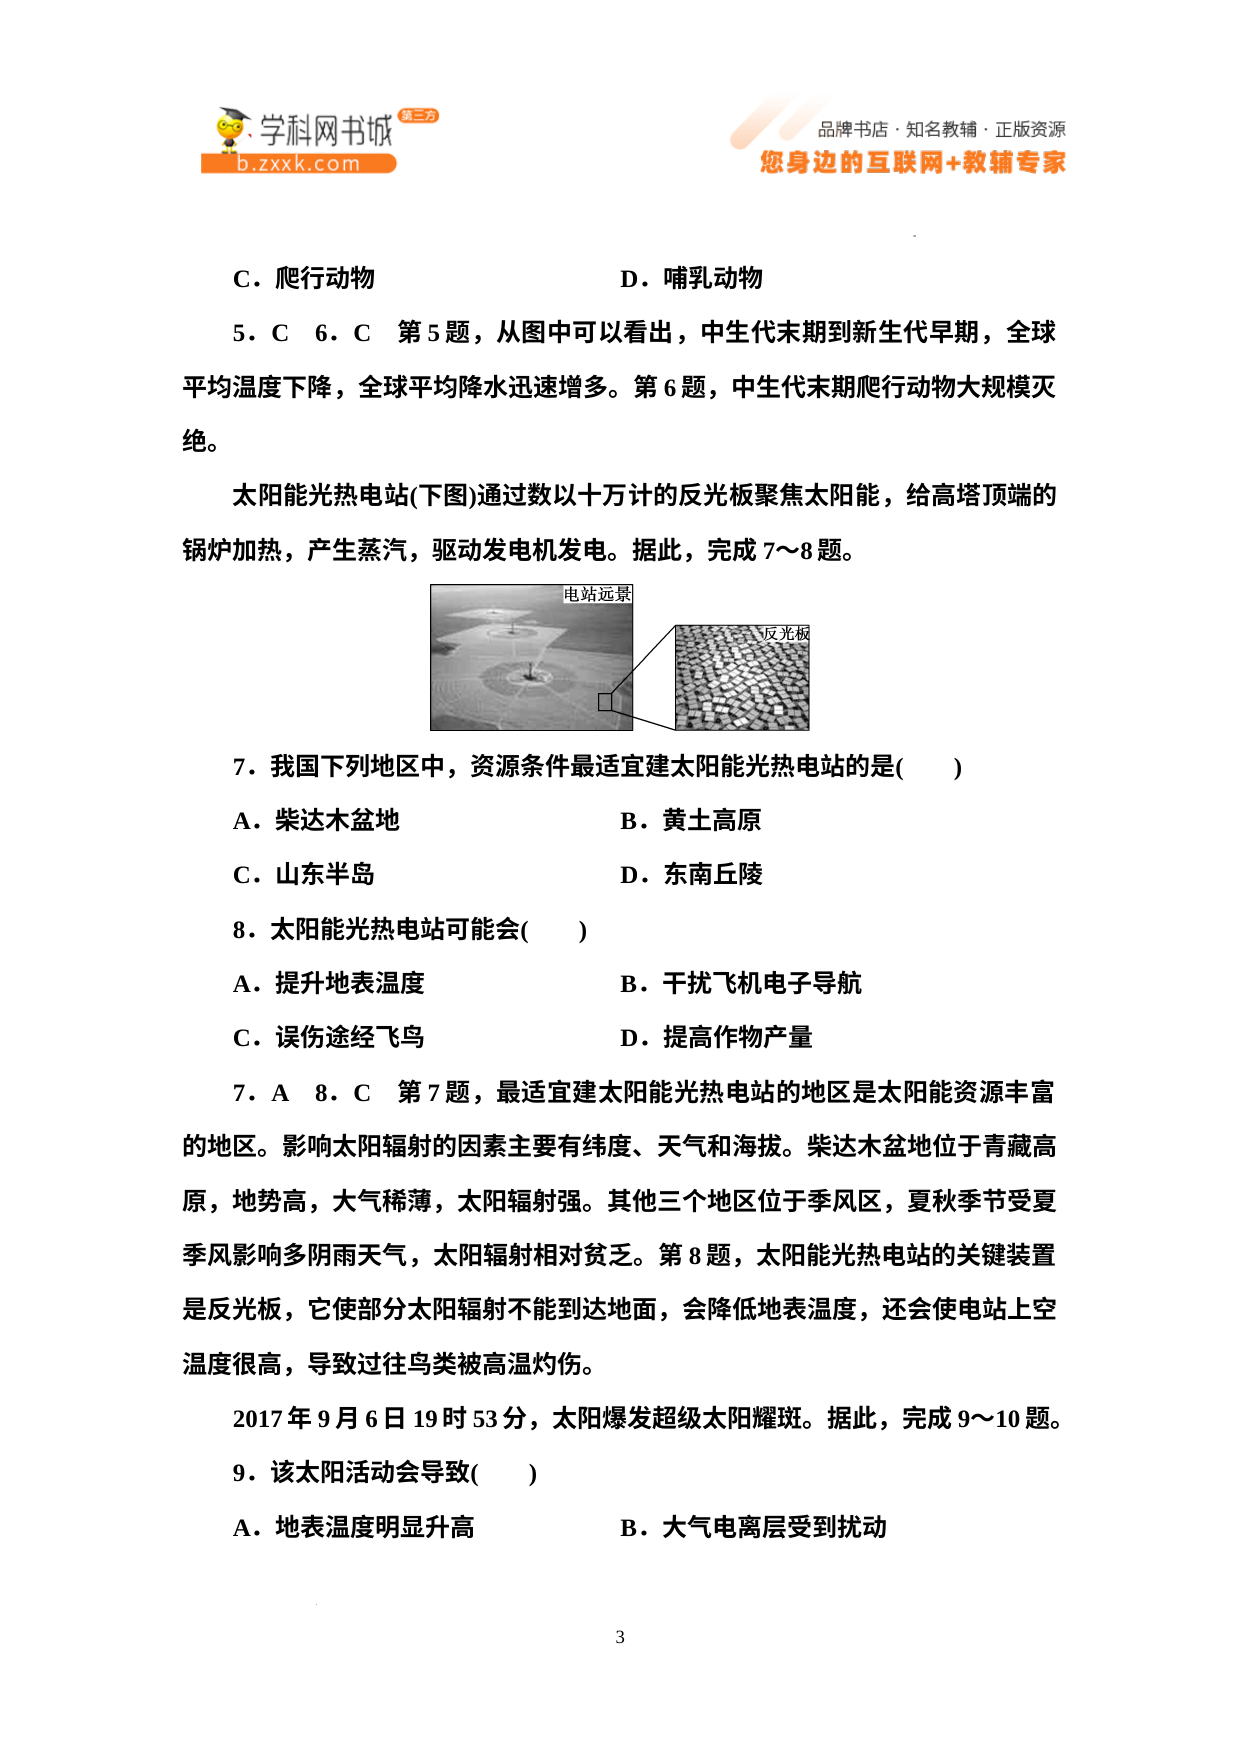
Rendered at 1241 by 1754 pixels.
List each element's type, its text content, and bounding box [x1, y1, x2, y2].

picture [430, 584, 810, 731]
text 8．太阳能光热电站可能会( ) [183, 909, 1058, 945]
text A．地表温度明显升高 B．大气电离层受到扰动 [183, 1507, 1058, 1543]
text 太阳能光热电站(下图)通过数以十万计的反光板聚焦太阳能，给高塔顶端的锅炉加热，产生蒸汽，驱动发电机发电。据此，完成7～8题。 [183, 476, 1058, 566]
text 7．我国下列地区中，资源条件最适宜建太阳能光热电站的是( ) [183, 746, 1058, 782]
text C．爬行动物 D．哺乳动物 [183, 258, 1058, 294]
text 7．A 8．C 第7题，最适宜建太阳能光热电站的地区是太阳能资源丰富的地区。影响太阳辐射的因素主要有纬度、天气和海拔。柴达木盆地位于青藏高原，地势高，大气稀薄，太阳辐射强。其他三个地区位于季风区，夏秋季节受夏季风影响多阴雨天气，太阳辐射相对贫乏。第8题，太阳能光热电站的关键装置是反光板，它使部分太阳辐射不能到达地面，会降低地表温度，还会使电站上空温度很高，导致过往鸟类被高温灼伤。 [183, 1072, 1058, 1380]
text 9．该太阳活动会导致( ) [183, 1453, 1058, 1489]
picture [201, 90, 1067, 174]
text A．柴达木盆地 B．黄土高原 [183, 800, 1058, 837]
text C．山东半岛 D．东南丘陵 [183, 855, 1058, 891]
text C．误伤途经飞鸟 D．提高作物产量 [183, 1018, 1058, 1054]
text 5．C 6．C 第5题，从图中可以看出，中生代末期到新生代早期，全球平均温度下降，全球平均降水迅速增多。第6题，中生代末期爬行动物大规模灭绝。 [183, 313, 1058, 458]
text A．提升地表温度 B．干扰飞机电子导航 [183, 963, 1058, 1000]
text 2017年9月6日19时53分，太阳爆发超级太阳耀斑。据此，完成9～10题。 [183, 1398, 1058, 1435]
